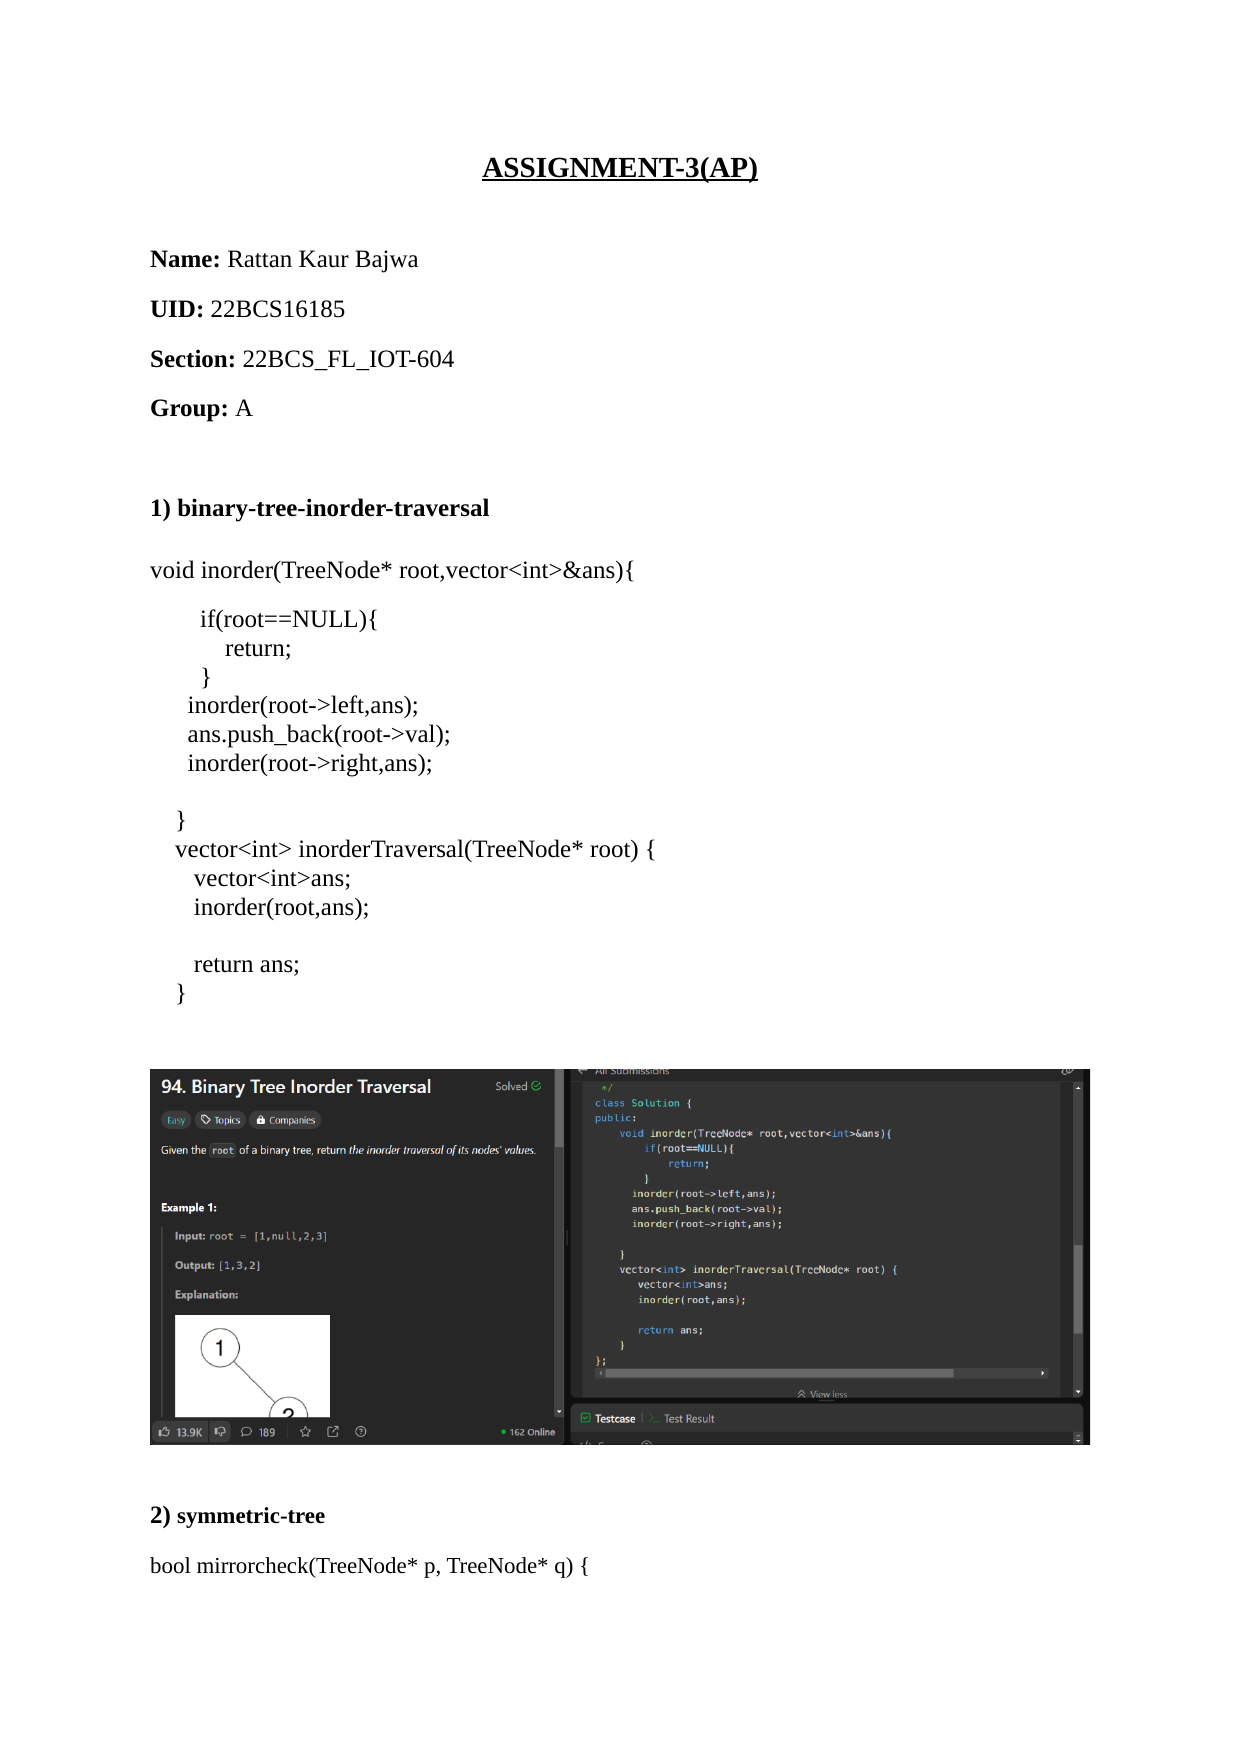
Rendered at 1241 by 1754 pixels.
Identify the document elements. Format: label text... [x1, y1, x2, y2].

text ans.push_back(root->val); [150, 719, 1090, 748]
text inorder(root->right,ans); [150, 748, 1090, 777]
text vector<int>ans; [150, 863, 1090, 892]
picture [150, 1069, 1091, 1445]
text Section: 22BCS_FL_IOT-604 [150, 344, 1090, 373]
text void inorder(TreeNode* root,vector<int>&ans){ [150, 522, 1090, 583]
text } [150, 662, 1090, 691]
text return ans; [150, 949, 1090, 978]
text if(root==NULL){ [150, 604, 1090, 633]
text Group: A [150, 393, 1090, 422]
text vector<int> inorderTraversal(TreeNode* root) { [150, 834, 1090, 863]
text Name: Rattan Kaur Bajwa [150, 244, 1090, 273]
text inorder(root,ans); [150, 892, 1090, 921]
text bool mirrorcheck(TreeNode* p, TreeNode* q) { [150, 1552, 1090, 1578]
text ASSIGNMENT-3(AP) [150, 150, 1090, 223]
text } [150, 806, 1090, 834]
text return; [150, 633, 1090, 662]
text inorder(root->left,ans); [150, 691, 1090, 719]
text } [150, 978, 1090, 1007]
text UID: 22BCS16185 [150, 294, 1090, 323]
text 2) symmetric-tree [150, 1466, 1090, 1531]
text 1) binary-tree-inorder-traversal [150, 493, 1090, 522]
